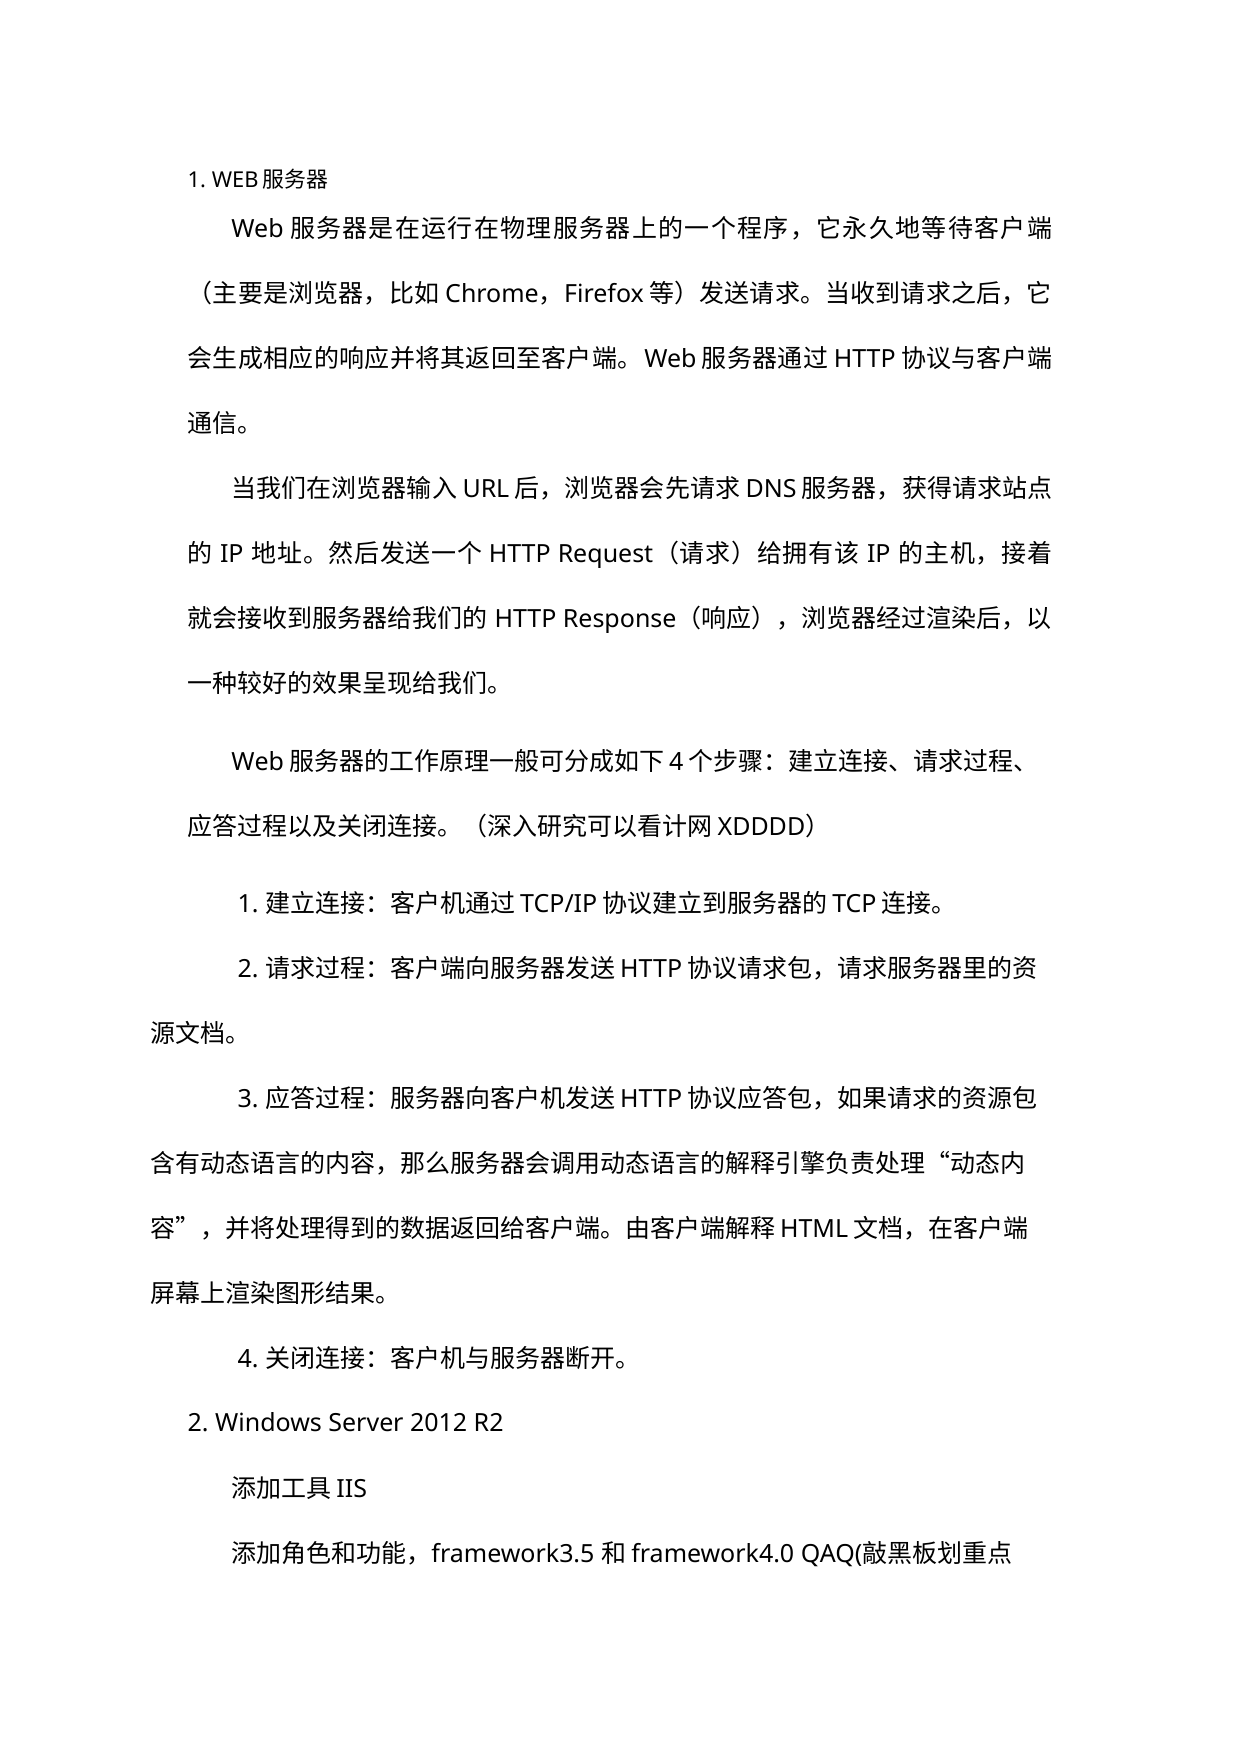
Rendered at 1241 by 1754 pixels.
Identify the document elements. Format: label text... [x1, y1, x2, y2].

list 2. Windows Server 2012 R2 [187, 1389, 1053, 1454]
list WEB服务器 [187, 162, 1053, 194]
list 3. 应答过程：服务器向客户机发送HTTP协议应答包，如果请求的资源包含有动态语言的内容，那么服务器会调用动态语言的解释引擎负责处理“动态内容”，并将处理得到的数据返回给客户端。由客户端解释HTML文档，在客户端屏幕上渲染图形结果。 [150, 1064, 1053, 1324]
list 当我们在浏览器输入URL后，浏览器会先请求DNS服务器，获得请求站点的 IP 地址。然后发送一个HTTP Request（请求）给拥有该 IP 的主机，接着就会接收到服务器给我们的 HTTP Response（响应），浏览器经过渲染后，以一种较好的效果呈现给我们。 [187, 454, 1053, 714]
list 4. 关闭连接：客户机与服务器断开。 [150, 1324, 1053, 1389]
list Web服务器是在运行在物理服务器上的一个程序，它永久地等待客户端（主要是浏览器，比如Chrome，Firefox等）发送请求。当收到请求之后，它会生成相应的响应并将其返回至客户端。Web服务器通过HTTP协议与客户端通信。 [187, 194, 1053, 454]
list 添加角色和功能，framework3.5 和framework4.0 QAQ(敲黑板划重点 [187, 1519, 1053, 1584]
list 2. 请求过程：客户端向服务器发送HTTP协议请求包，请求服务器里的资源文档。 [150, 934, 1053, 1064]
list 1. 建立连接：客户机通过TCP/IP协议建立到服务器的TCP连接。 [150, 869, 1053, 934]
text Web服务器的工作原理一般可分成如下4个步骤：建立连接、请求过程、应答过程以及关闭连接。（深入研究可以看计网XDDDD） [187, 727, 1053, 857]
list 添加工具IIS [187, 1454, 1053, 1519]
